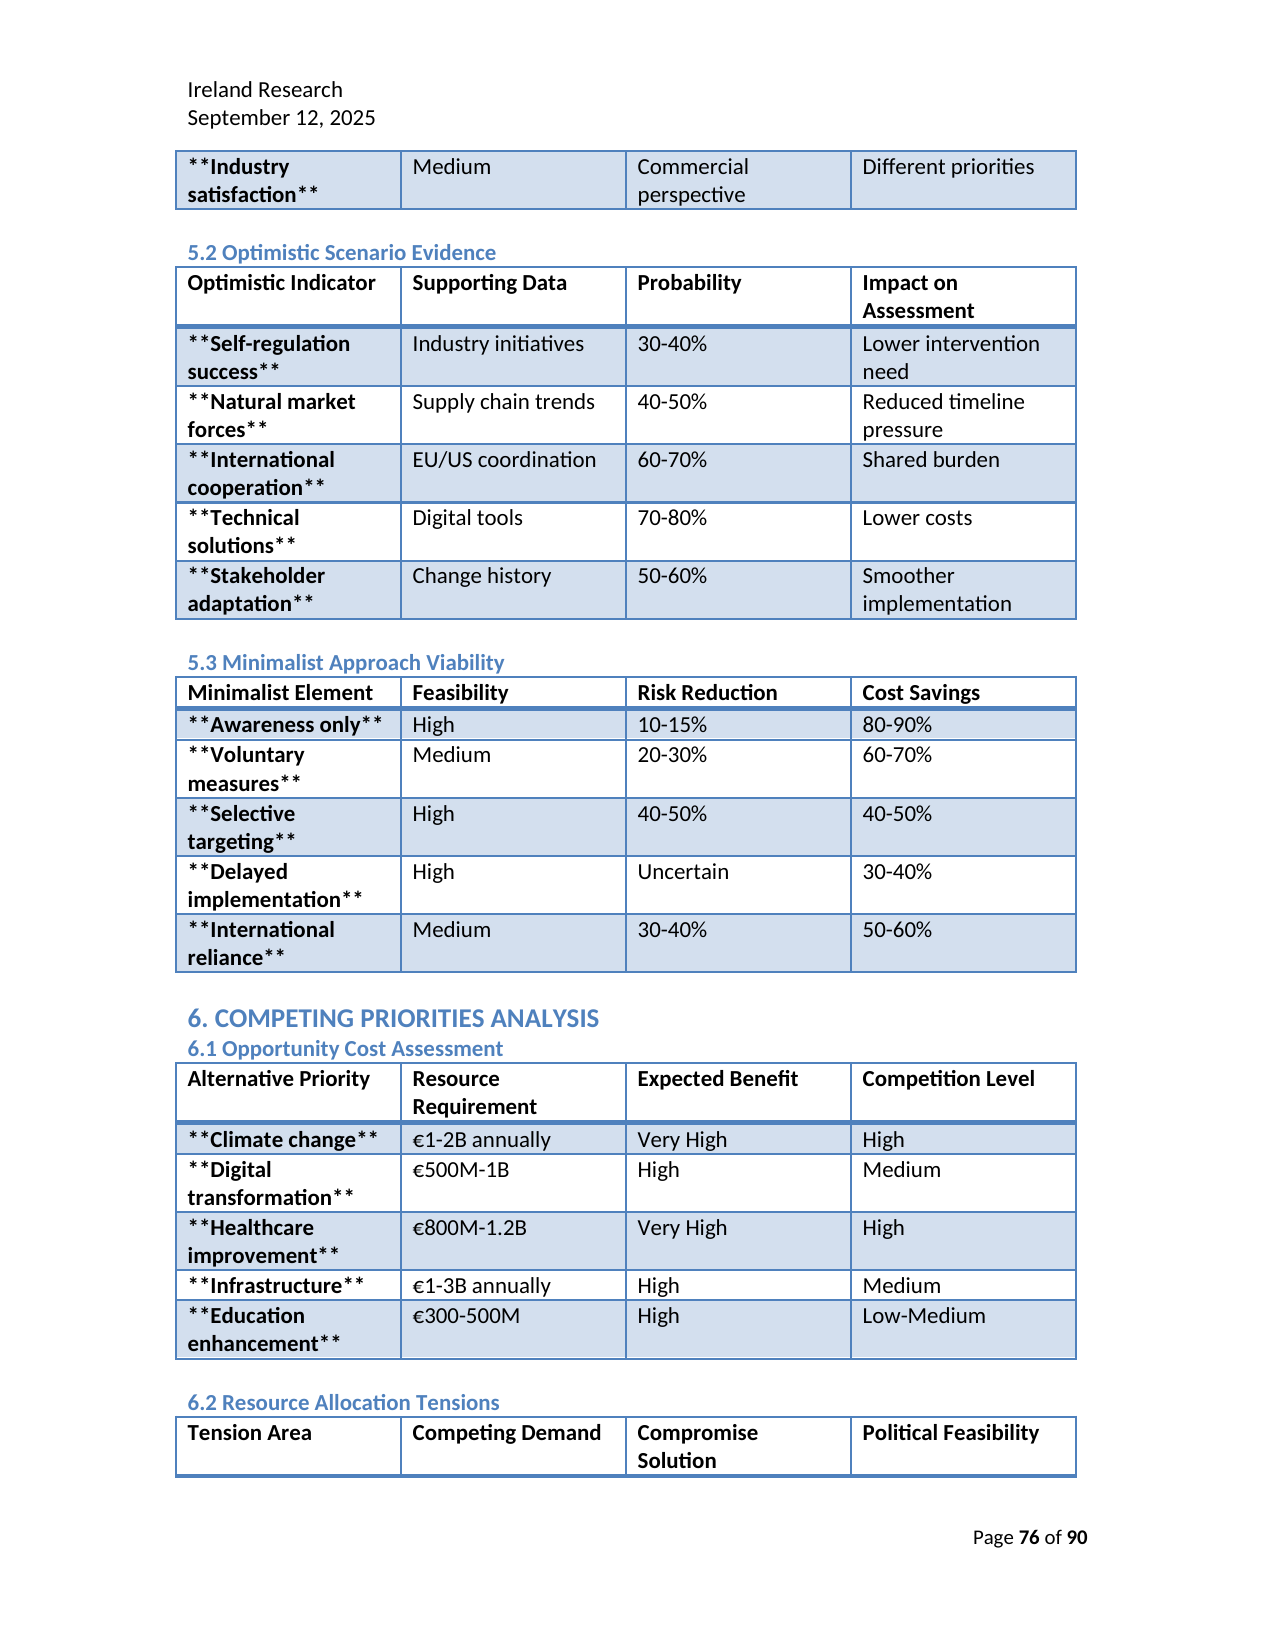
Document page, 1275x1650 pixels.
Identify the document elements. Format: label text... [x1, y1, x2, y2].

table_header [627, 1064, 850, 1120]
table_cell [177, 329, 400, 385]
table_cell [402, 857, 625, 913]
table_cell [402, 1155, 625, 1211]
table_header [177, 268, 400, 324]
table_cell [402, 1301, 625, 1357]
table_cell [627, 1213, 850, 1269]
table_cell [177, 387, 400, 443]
subtitle 6.2 Resource Allocation Tensions [187, 1388, 1087, 1416]
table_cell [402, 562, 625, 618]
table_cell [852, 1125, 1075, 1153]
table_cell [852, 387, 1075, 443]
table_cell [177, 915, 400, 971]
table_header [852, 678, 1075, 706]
subtitle 6. COMPETING PRIORITIES ANALYSIS [187, 1001, 1087, 1034]
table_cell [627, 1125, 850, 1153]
subtitle 6.1 Opportunity Cost Assessment [187, 1034, 1087, 1062]
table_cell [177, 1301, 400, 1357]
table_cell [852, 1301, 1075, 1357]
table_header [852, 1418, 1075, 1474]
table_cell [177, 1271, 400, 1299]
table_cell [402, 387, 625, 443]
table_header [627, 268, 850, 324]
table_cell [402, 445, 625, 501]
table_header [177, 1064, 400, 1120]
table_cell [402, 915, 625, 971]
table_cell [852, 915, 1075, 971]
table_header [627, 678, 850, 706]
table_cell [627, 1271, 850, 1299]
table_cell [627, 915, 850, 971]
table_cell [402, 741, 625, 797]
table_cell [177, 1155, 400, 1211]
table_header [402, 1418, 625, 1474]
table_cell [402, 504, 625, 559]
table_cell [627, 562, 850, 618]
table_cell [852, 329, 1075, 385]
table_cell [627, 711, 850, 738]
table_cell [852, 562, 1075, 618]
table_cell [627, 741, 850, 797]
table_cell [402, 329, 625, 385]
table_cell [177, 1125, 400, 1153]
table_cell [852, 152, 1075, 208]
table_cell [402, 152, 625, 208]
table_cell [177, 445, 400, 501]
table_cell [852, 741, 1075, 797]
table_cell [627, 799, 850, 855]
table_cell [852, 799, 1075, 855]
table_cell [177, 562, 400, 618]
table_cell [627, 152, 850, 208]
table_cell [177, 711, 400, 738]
subtitle 5.2 Optimistic Scenario Evidence [187, 238, 1087, 266]
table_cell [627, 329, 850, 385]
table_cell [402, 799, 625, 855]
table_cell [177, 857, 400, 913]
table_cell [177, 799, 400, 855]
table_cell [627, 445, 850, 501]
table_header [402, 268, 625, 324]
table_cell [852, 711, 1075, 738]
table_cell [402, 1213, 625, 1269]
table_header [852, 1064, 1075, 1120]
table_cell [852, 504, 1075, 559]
subtitle 5.3 Minimalist Approach Viability [187, 648, 1087, 676]
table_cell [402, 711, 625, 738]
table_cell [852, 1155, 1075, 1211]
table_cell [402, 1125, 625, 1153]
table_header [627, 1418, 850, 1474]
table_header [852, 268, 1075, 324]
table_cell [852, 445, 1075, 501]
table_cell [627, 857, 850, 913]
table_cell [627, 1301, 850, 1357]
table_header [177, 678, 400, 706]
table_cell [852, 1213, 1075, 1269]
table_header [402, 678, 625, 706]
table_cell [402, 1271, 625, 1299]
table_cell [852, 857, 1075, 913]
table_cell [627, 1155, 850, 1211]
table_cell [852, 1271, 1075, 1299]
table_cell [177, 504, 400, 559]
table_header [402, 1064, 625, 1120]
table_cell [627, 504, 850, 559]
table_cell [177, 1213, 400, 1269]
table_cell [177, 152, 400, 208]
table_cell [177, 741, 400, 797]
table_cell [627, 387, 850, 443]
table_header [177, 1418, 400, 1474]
